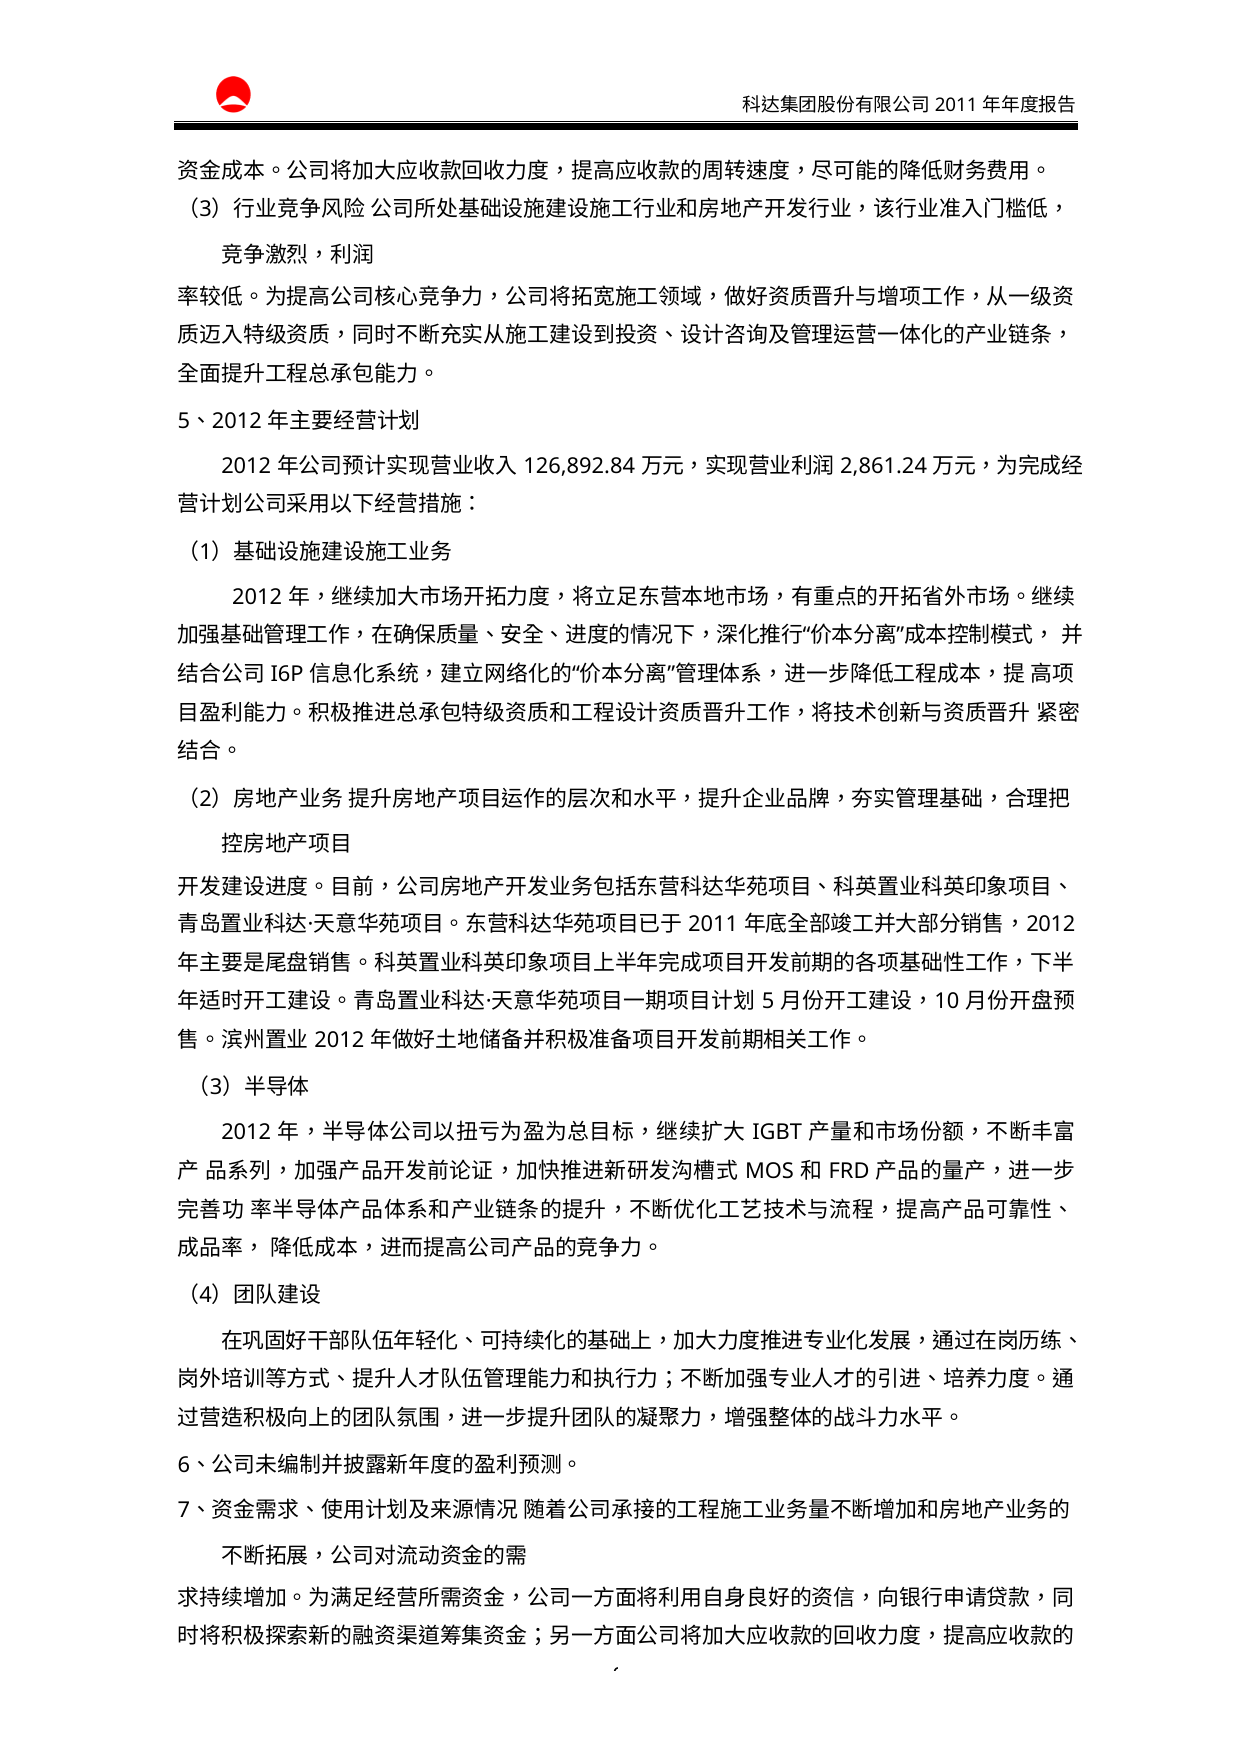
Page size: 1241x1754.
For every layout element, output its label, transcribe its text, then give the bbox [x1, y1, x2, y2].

text 质迈入特级资质，同时不断充实从施工建设到投资、设计咨询及管理运营一体化的产业链条， 全面提升工程总承包能力。 [177, 319, 1076, 387]
text 率较低。为提高公司核心竞争力，公司将拓宽施工领域，做好资质晋升与增项工作，从一级资 [177, 284, 1087, 310]
text 2012 年，半导体公司以扭亏为盈为总目标，继续扩大 IGBT 产量和市场份额，不断丰富产 品系列，加强产品开发前论证，加快推进新研发沟槽式 MOS 和 FRD 产品的量产，进一步完善功 率半导体产品体系和产业链条的提升，不断优化工艺技术与流程，提高产品可靠性、成品率， 降低成本，进而提高公司产品的竞争力。 [177, 1116, 1075, 1262]
text 开发建设进度。目前，公司房地产开发业务包括东营科达华苑项目、科英置业科英印象项目、 [177, 873, 1087, 899]
text 5、2012 年主要经营计划 [177, 404, 748, 434]
text 求持续增加。为满足经营所需资金，公司一方面将利用自身良好的资信，向银行申请贷款，同 [177, 1585, 1087, 1611]
text 6、公司未编制并披露新年度的盈利预测。 [177, 1449, 748, 1479]
text 资金成本。公司将加大应收款回收力度，提高应收款的周转速度，尽可能的降低财务费用。 [177, 155, 1087, 184]
picture [216, 76, 251, 113]
text 2012 年公司预计实现营业收入 126,892.84 万元，实现营业利润 2,861.24 万元，为完成经 营计划公司采用以下经营措施： [177, 450, 1087, 518]
text 在巩固好干部队伍年轻化、可持续化的基础上，加大力度推进专业化发展，通过在岗历练、 岗外培训等方式、提升人才队伍管理能力和执行力；不断加强专业人才的引进、培养力度。通 过营造积极向上的团队氛围，进一步提升团队的凝聚力，增强整体的战斗力水平。 [177, 1324, 1087, 1432]
text 青岛置业科达·天意华苑项目。东营科达华苑项目已于 2011 年底全部竣工并大部分销售，2012 年主要是尾盘销售。科英置业科英印象项目上半年完成项目开发前期的各项基础性工作，下半 年适时开工建设。青岛置业科达·天意华苑项目一期项目计划 5 月份开工建设，10 月份开盘预 售。滨州置业 2012 年做好土地储备并积极准备项目开发前期相关工作。 [177, 908, 1075, 1054]
text （1）基础设施建设施工业务 [177, 536, 748, 565]
text （3）半导体 [186, 1071, 311, 1101]
text 7、资金需求、使用计划及来源情况 随着公司承接的工程施工业务量不断增加和房地产业务的不断拓展，公司对流动资金的需 [177, 1494, 1076, 1569]
text （4）团队建设 [177, 1279, 748, 1309]
text （2）房地产业务 提升房地产项目运作的层次和水平，提升企业品牌，夯实管理基础，合理把控房地产项目 [177, 782, 1076, 858]
text 2012 年，继续加大市场开拓力度，将立足东营本地市场，有重点的开拓省外市场。继续 加强基础管理工作，在确保质量、安全、进度的情况下，深化推行“价本分离”成本控制模式， 并结合公司 I6P 信息化系统，建立网络化的“价本分离”管理体系，进一步降低工程成本，提 高项目盈利能力。积极推进总承包特级资质和工程设计资质晋升工作，将技术创新与资质晋升 紧密结合。 [177, 581, 1087, 765]
text （3）行业竞争风险 公司所处基础设施建设施工行业和房地产开发行业，该行业准入门槛低，竞争激烈，利润 [177, 193, 1076, 268]
text 时将积极探索新的融资渠道筹集资金；另一方面公司将加大应收款的回收力度，提高应收款的 [177, 1620, 1087, 1649]
